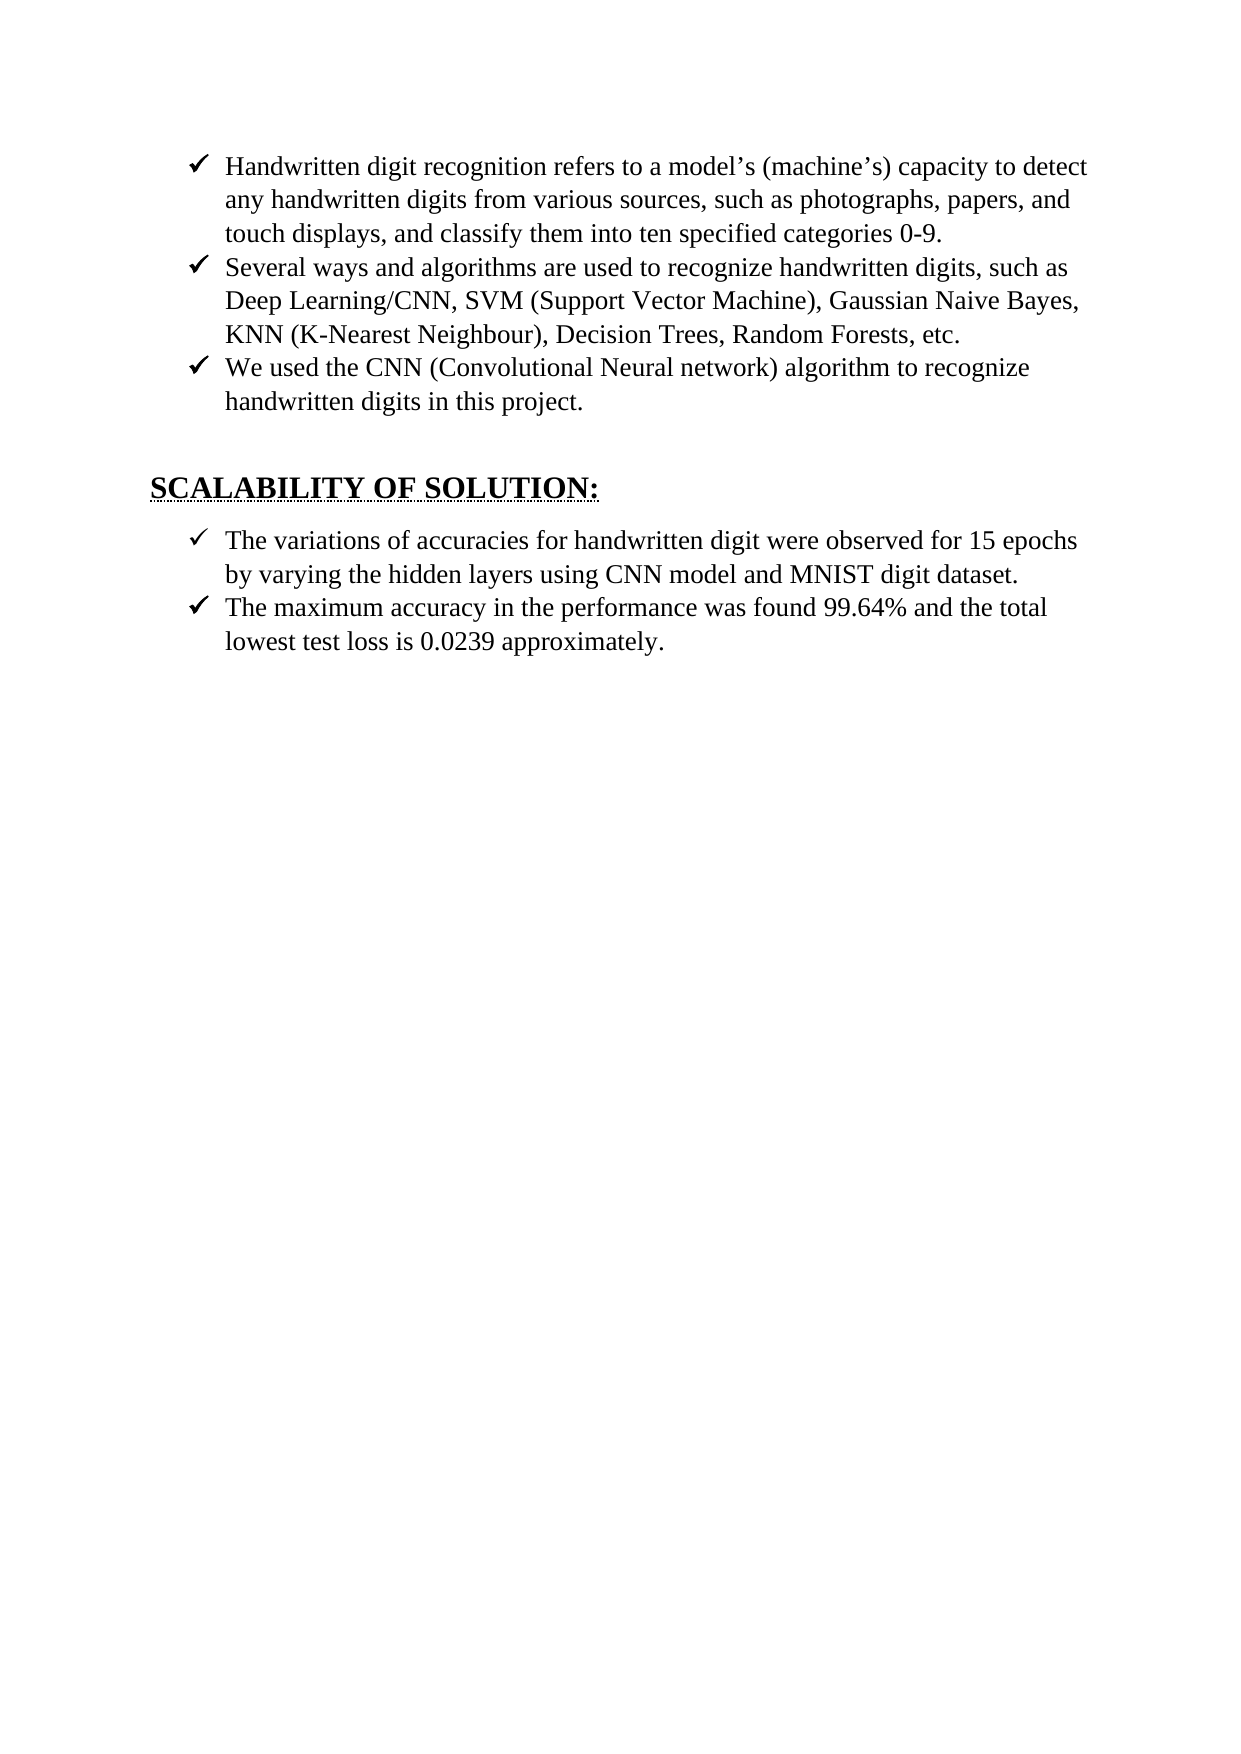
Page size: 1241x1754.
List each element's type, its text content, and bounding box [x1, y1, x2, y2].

list The maximum accuracy in the performance was found 99.64% and the total lowest test loss is 0.0239 approximately. [187, 591, 1090, 656]
list Several ways and algorithms are used to recognize handwritten digits, such as Deep Learning/CNN, SVM (Support Vector Machine), Gaussian Naive Bayes, KNN (K-Nearest Neighbour), Decision Trees, Random Forests, etc. [187, 251, 1090, 349]
list The variations of accuracies for handwritten digit were observed for 15 epochs by varying the hidden layers using CNN model and MNIST digit dataset. [187, 524, 1090, 589]
text SCALABILITY OF SOLUTION: [150, 469, 1090, 505]
list We used the CNN (Convolutional Neural network) algorithm to recognize handwritten digits in this project. [187, 351, 1090, 416]
list Handwritten digit recognition refers to a model’s (machine’s) capacity to detect any handwritten digits from various sources, such as photographs, papers, and touch displays, and classify them into ten specified categories 0-9. [187, 150, 1090, 248]
